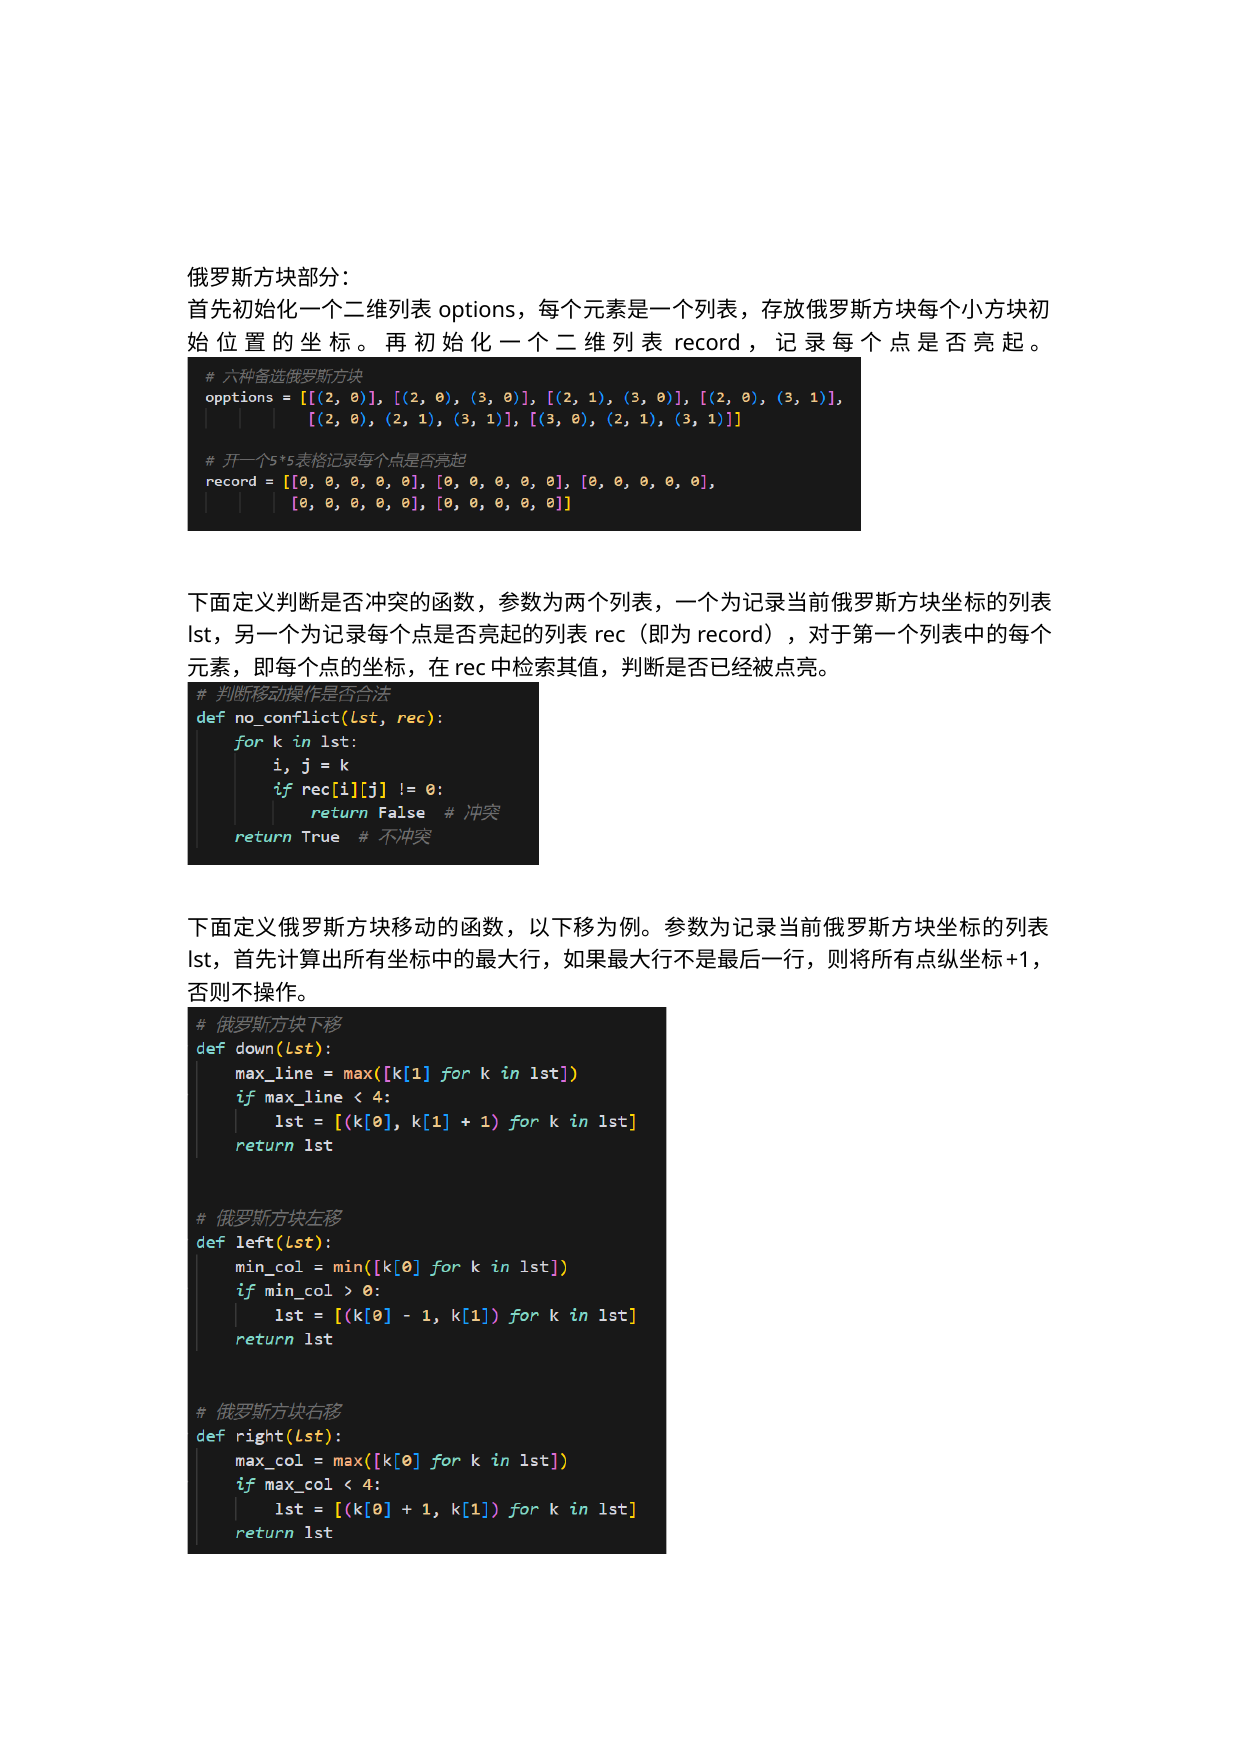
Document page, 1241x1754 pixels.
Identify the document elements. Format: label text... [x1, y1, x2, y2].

text 俄罗斯方块部分： [187, 259, 1053, 292]
text 下面定义俄罗斯方块移动的函数，以下移为例。参数为记录当前俄罗斯方块坐标的列表lst，首先计算出所有坐标中的最大行，如果最大行不是最后一行，则将所有点纵坐标+1，否则不操作。 [187, 909, 1053, 1007]
text 首先初始化一个二维列表options，每个元素是一个列表，存放俄罗斯方块每个小方块初始位置的坐标。再初始化一个二维列表record，记录每个点是否亮起。 [187, 292, 1053, 552]
text 下面定义判断是否冲突的函数，参数为两个列表，一个为记录当前俄罗斯方块坐标的列表lst，另一个为记录每个点是否亮起的列表rec（即为record），对于第一个列表中的每个元素，即每个点的坐标，在rec中检索其值，判断是否已经被点亮。 [187, 584, 1053, 682]
